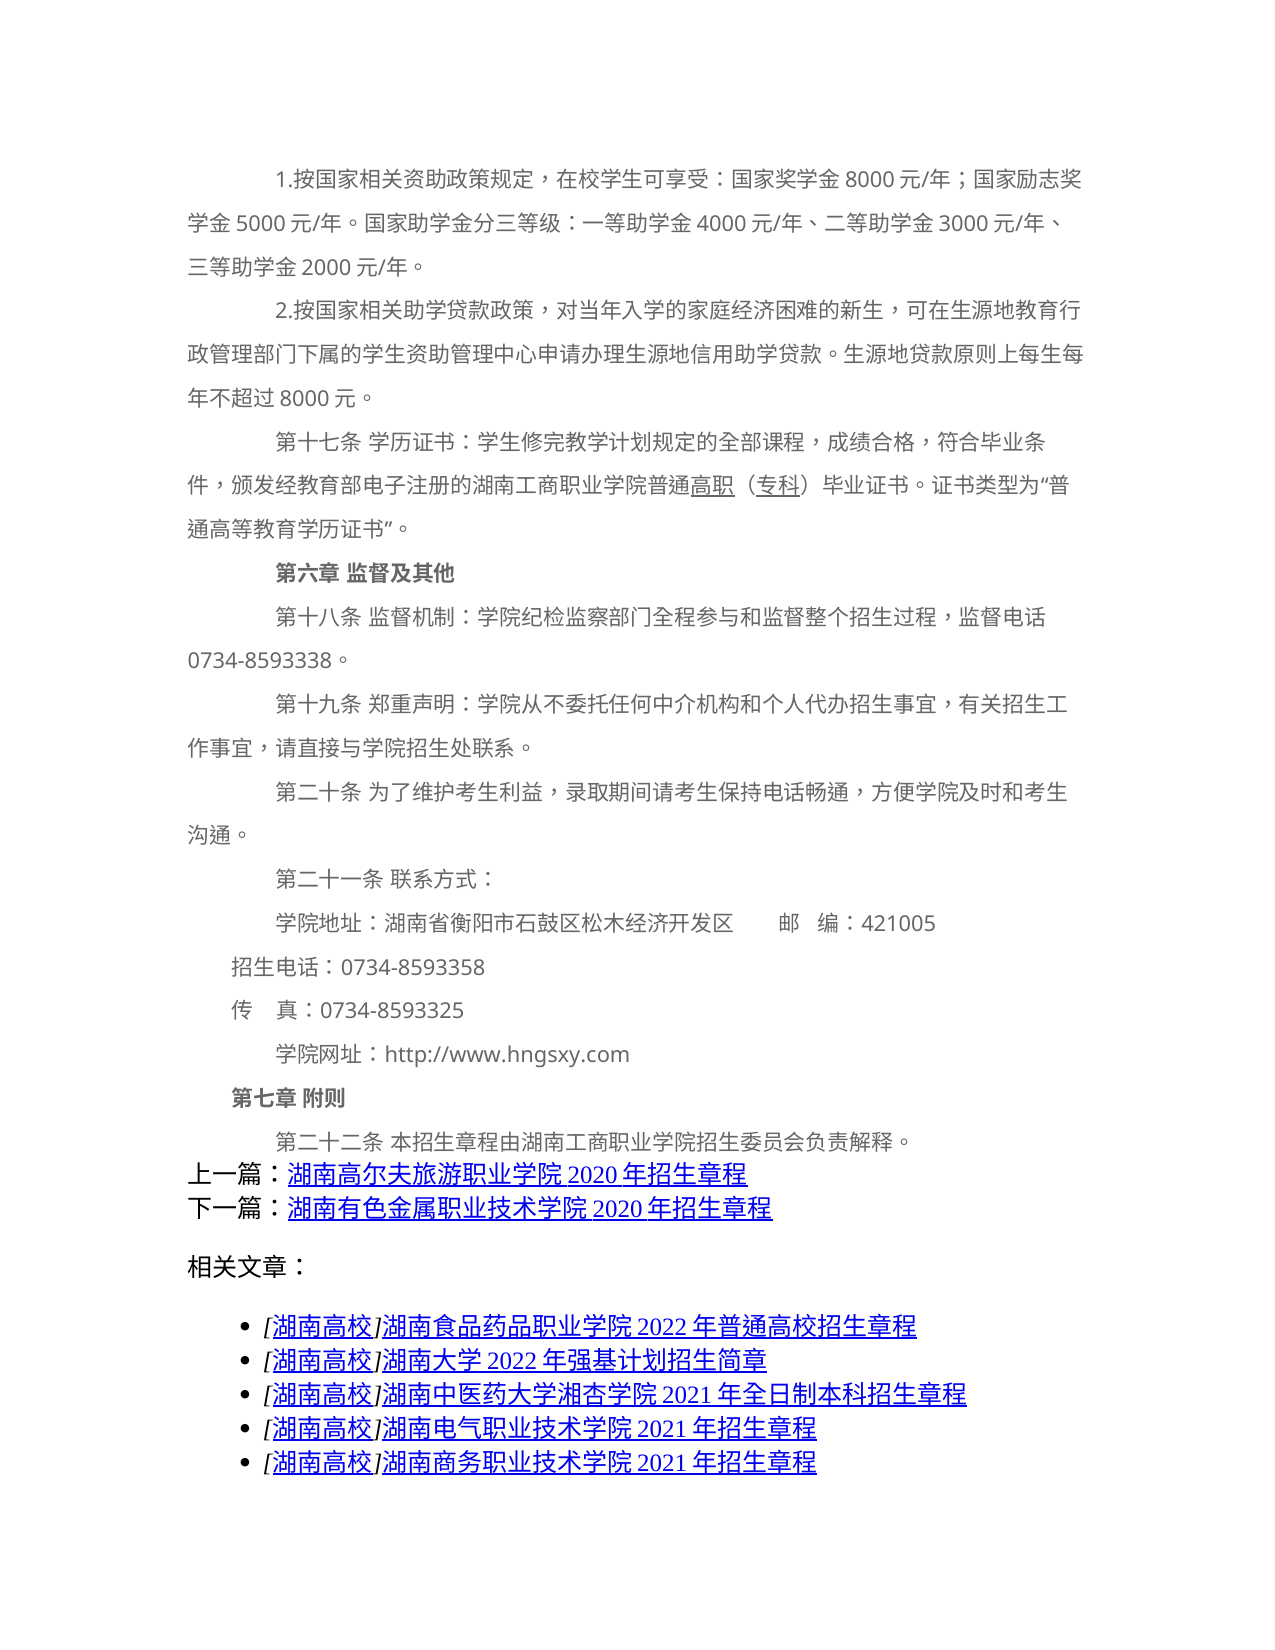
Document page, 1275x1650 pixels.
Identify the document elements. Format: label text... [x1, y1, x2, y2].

text 招生电话：0734-8593358 [187, 937, 1087, 981]
text 上一篇：湖南高尔夫旅游职业学院2020年招生章程 下一篇：湖南有色金属职业技术学院2020年招生章程 [187, 1156, 1087, 1224]
text 第十八条 监督机制：学院纪检监察部门全程参与和监督整个招生过程，监督电话0734-8593338。 [187, 587, 1087, 675]
text 1.按国家相关资助政策规定，在校学生可享受：国家奖学金8000元/年；国家励志奖学金5000元/年。国家助学金分三等级：一等助学金4000元/年、二等助学金3000元/年、三等助学金2000元/年。 [187, 150, 1087, 281]
list [湖南高校]湖南商务职业技术学院2021年招生章程 [241, 1445, 1087, 1479]
text 传 真：0734-8593325 [187, 981, 1087, 1025]
text 学院网址：http://www.hngsxy.com [187, 1025, 1087, 1069]
text 第二十一条 联系方式： [187, 850, 1087, 894]
text 相关文章： [187, 1249, 1087, 1283]
list [湖南高校]湖南大学2022年强基计划招生简章 [241, 1342, 1087, 1377]
text 第二十条 为了维护考生利益，录取期间请考生保持电话畅通，方便学院及时和考生沟通。 [187, 762, 1087, 850]
text 第二十二条 本招生章程由湖南工商职业学院招生委员会负责解释。 [187, 1112, 1087, 1156]
text 2.按国家相关助学贷款政策，对当年入学的家庭经济困难的新生，可在生源地教育行政管理部门下属的学生资助管理中心申请办理生源地信用助学贷款。生源地贷款原则上每生每年不超过8000元。 [187, 281, 1087, 412]
text 第六章 监督及其他 [187, 544, 1087, 587]
text 学院地址：湖南省衡阳市石鼓区松木经济开发区 邮 编：421005 [187, 894, 1087, 937]
list [湖南高校]湖南食品药品职业学院2022年普通高校招生章程 [241, 1308, 1087, 1342]
text 第十九条 郑重声明：学院从不委托任何中介机构和个人代办招生事宜，有关招生工作事宜，请直接与学院招生处联系。 [187, 675, 1087, 762]
text 第十七条 学历证书：学生修完教学计划规定的全部课程，成绩合格，符合毕业条件，颁发经教育部电子注册的湖南工商职业学院普通高职（专科）毕业证书。证书类型为“普通高等教育学历证书”。 [187, 412, 1087, 544]
list [湖南高校]湖南中医药大学湘杏学院2021年全日制本科招生章程 [241, 1377, 1087, 1411]
text 第七章 附则 [187, 1069, 1087, 1112]
list [湖南高校]湖南电气职业技术学院2021年招生章程 [241, 1411, 1087, 1445]
